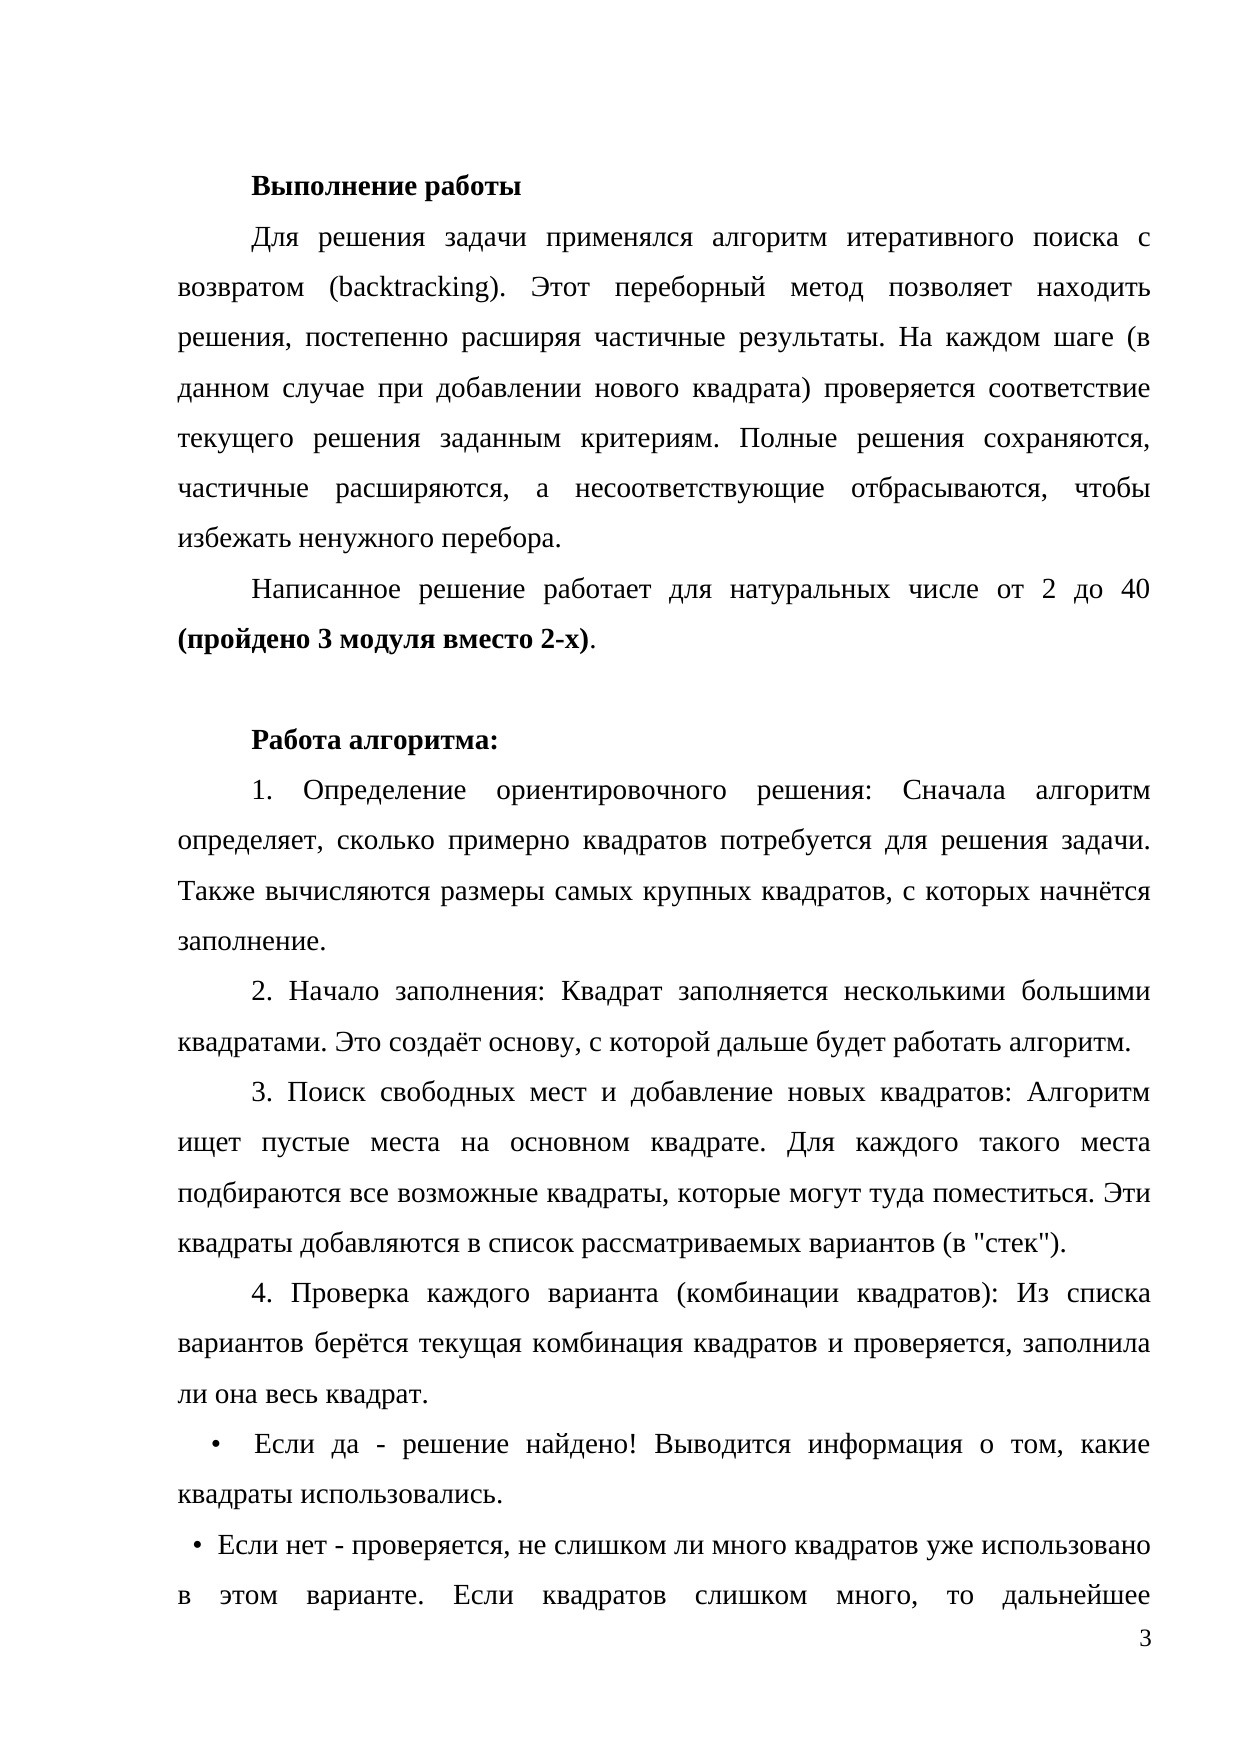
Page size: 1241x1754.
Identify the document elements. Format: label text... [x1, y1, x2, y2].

text 4. Проверка каждого варианта (комбинации квадратов): Из списка вариантов берётся текущая комбинация квадратов и проверяется, заполнила ли она весь квадрат. [177, 1275, 1152, 1409]
subtitle Выполнение работы [177, 168, 1152, 202]
text 1. Определение ориентировочного решения: Сначала алгоритм определяет, сколько примерно квадратов потребуется для решения задачи. Также вычисляются размеры самых крупных квадратов, с которых начнётся заполнение. [177, 772, 1152, 957]
text Работа алгоритма: [177, 672, 1152, 755]
text Для решения задачи применялся алгоритм итеративного поиска с возвратом (backtracking). Этот переборный метод позволяет находить решения, постепенно расширяя частичные результаты. На каждом шаге (в данном случае при добавлении нового квадрата) проверяется соответствие текущего решения заданным критериям. Полные решения сохраняются, частичные расширяются, а несоответствующие отбрасываются, чтобы избежать ненужного перебора. [177, 219, 1152, 554]
text 3. Поиск свободных мест и добавление новых квадратов: Алгоритм ищет пустые места на основном квадрате. Для каждого такого места подбираются все возможные квадраты, которые могут туда поместиться. Эти квадраты добавляются в список рассматриваемых вариантов (в "стек"). [177, 1074, 1152, 1258]
text 2. Начало заполнения: Квадрат заполняется несколькими большими квадратами. Это создаёт основу, с которой дальше будет работать алгоритм. [177, 973, 1152, 1057]
text Написанное решение работает для натуральных числе от 2 до 40 (пройдено 3 модуля вместо 2-х). [177, 571, 1152, 655]
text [177, 1527, 1152, 1611]
text • Если да - решение найдено! Выводится информация о том, какие квадраты использовались. [177, 1426, 1152, 1510]
